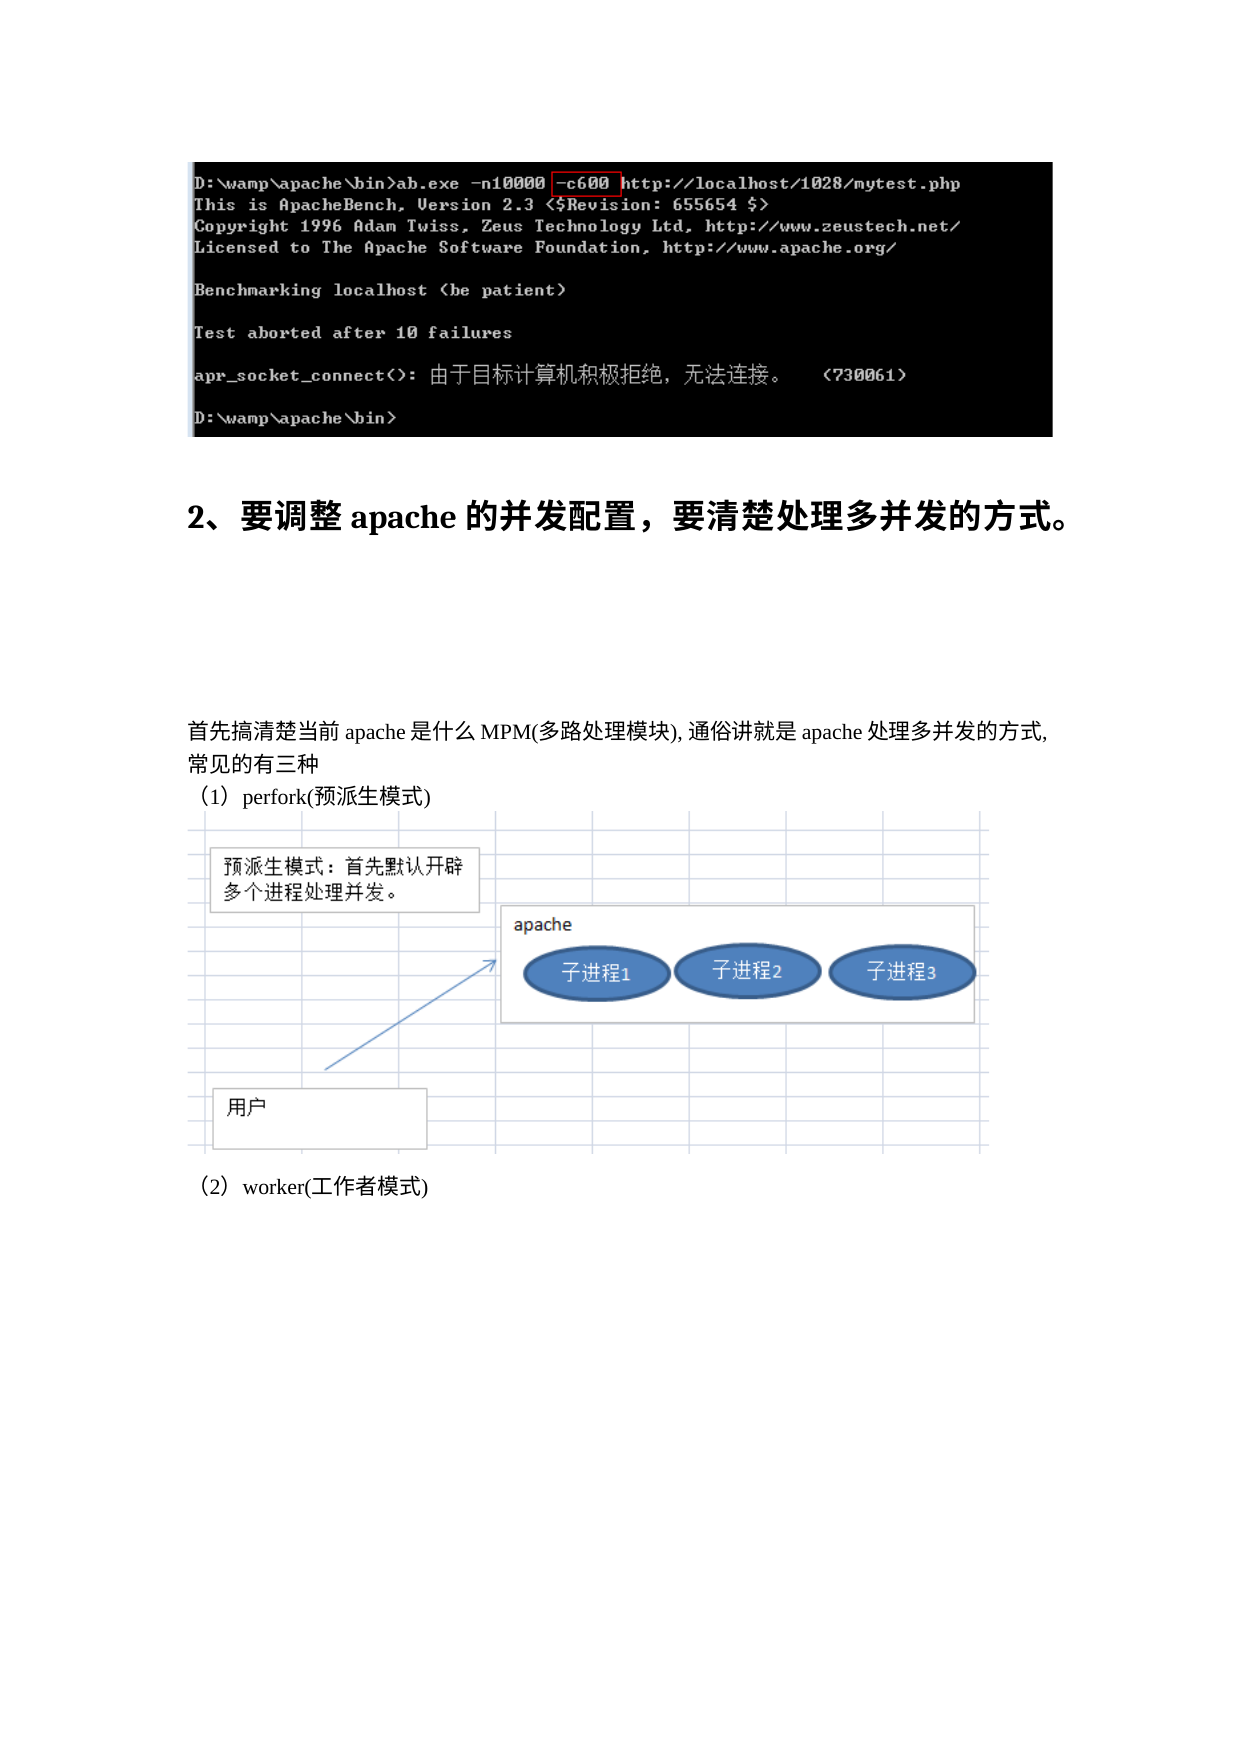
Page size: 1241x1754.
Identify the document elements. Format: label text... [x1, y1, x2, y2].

text 首先搞清楚当前apache是什么MPM(多路处理模块), 通俗讲就是apache处理多并发的方式, [187, 714, 1053, 746]
text （2）worker(工作者模式) [187, 1169, 1053, 1201]
text 常见的有三种 [187, 746, 1053, 779]
picture [187, 162, 1053, 437]
subtitle 2、要调整apache的并发配置，要清楚处理多并发的方式。 [187, 482, 1053, 659]
picture [187, 811, 990, 1154]
text （1）perfork(预派生模式) [187, 779, 1053, 811]
